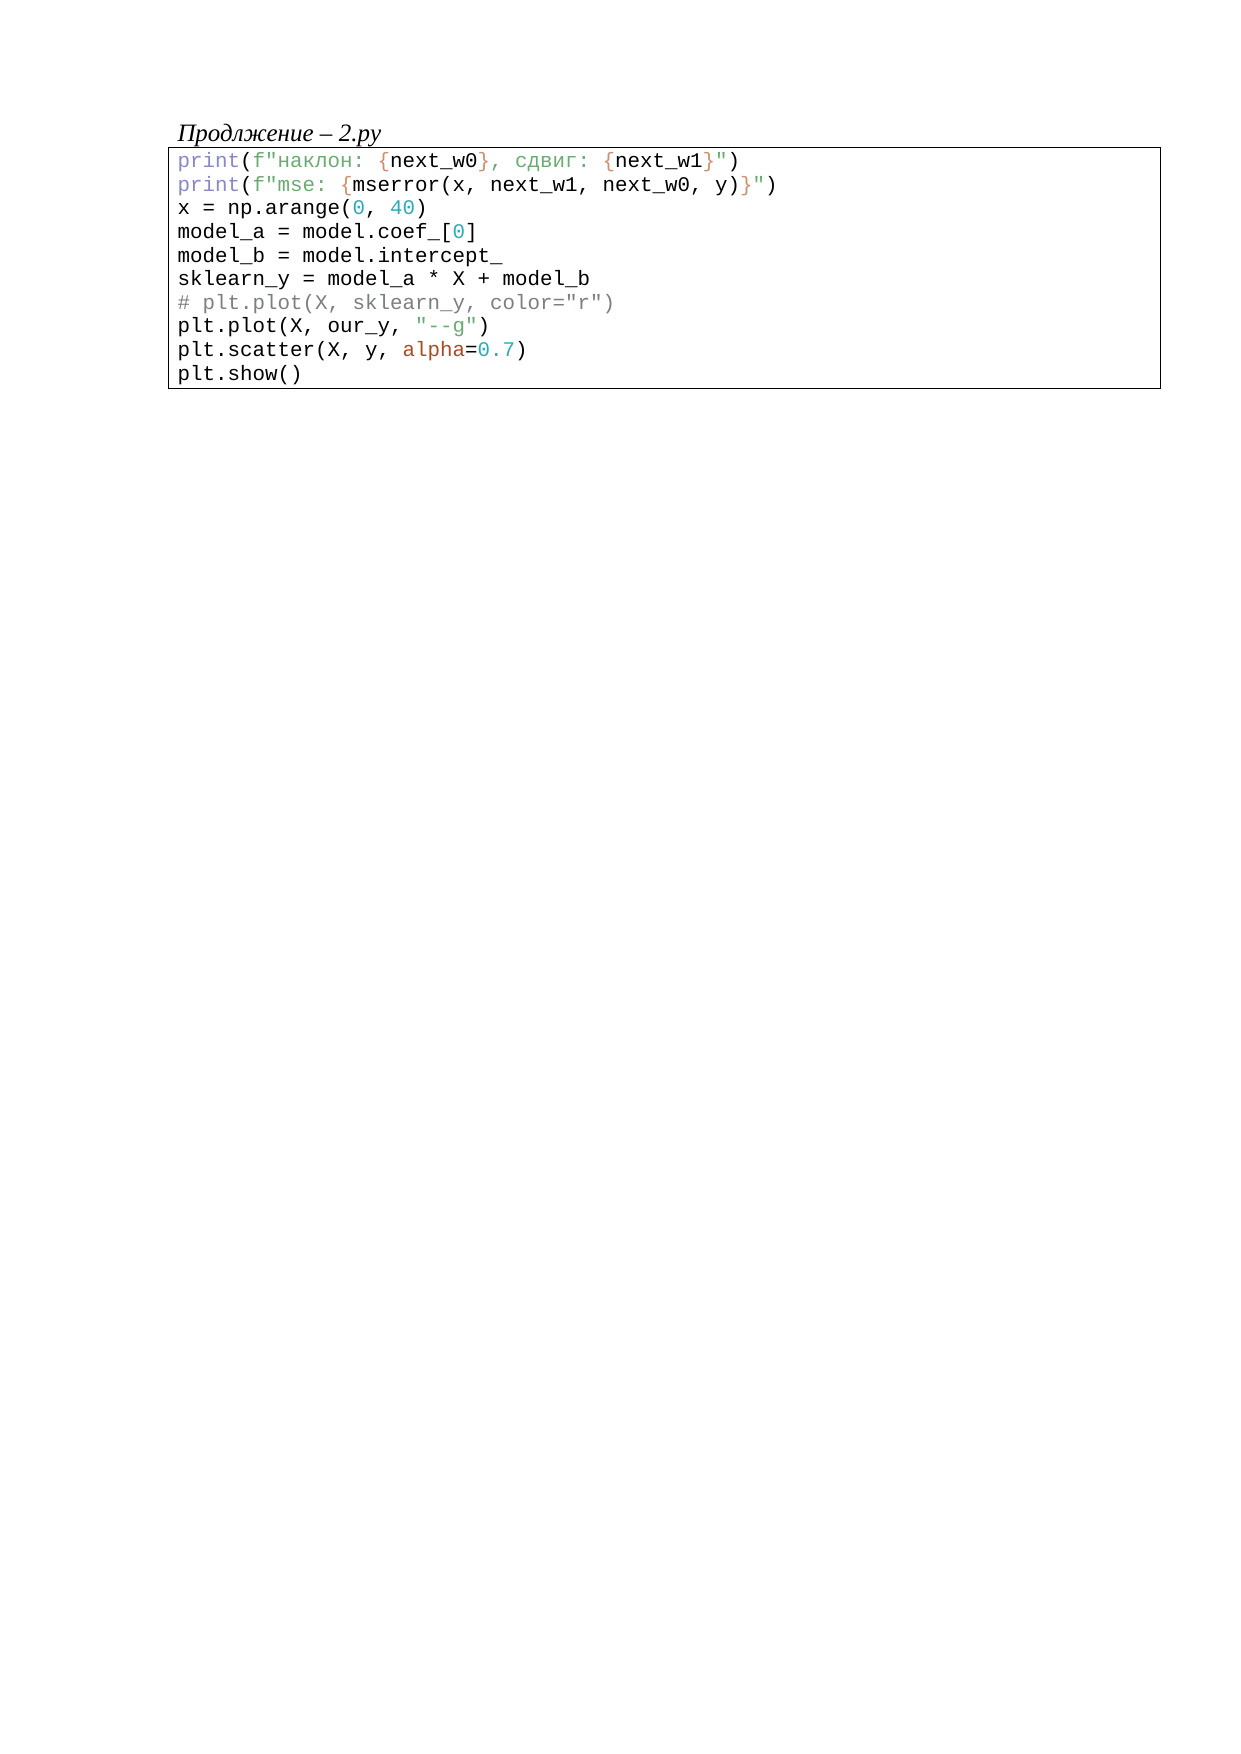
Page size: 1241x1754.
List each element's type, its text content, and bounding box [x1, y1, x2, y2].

text print(f"наклон: {next_w0}, сдвиг: {next_w1}") print(f"mse: {mserror(x, next_w1, next_w0, y)}") x = np.arange(0, 40) model_a = model.coef_[0] model_b = model.intercept_ sklearn_y = model_a * X + model_b # plt.plot(X, sklearn_y, color="r") plt.plot(X, our_y, "--g") plt.scatter(X, y, alpha=0.7) plt.show() [169, 148, 1160, 388]
text Продлжение – 2.py [177, 118, 1152, 147]
